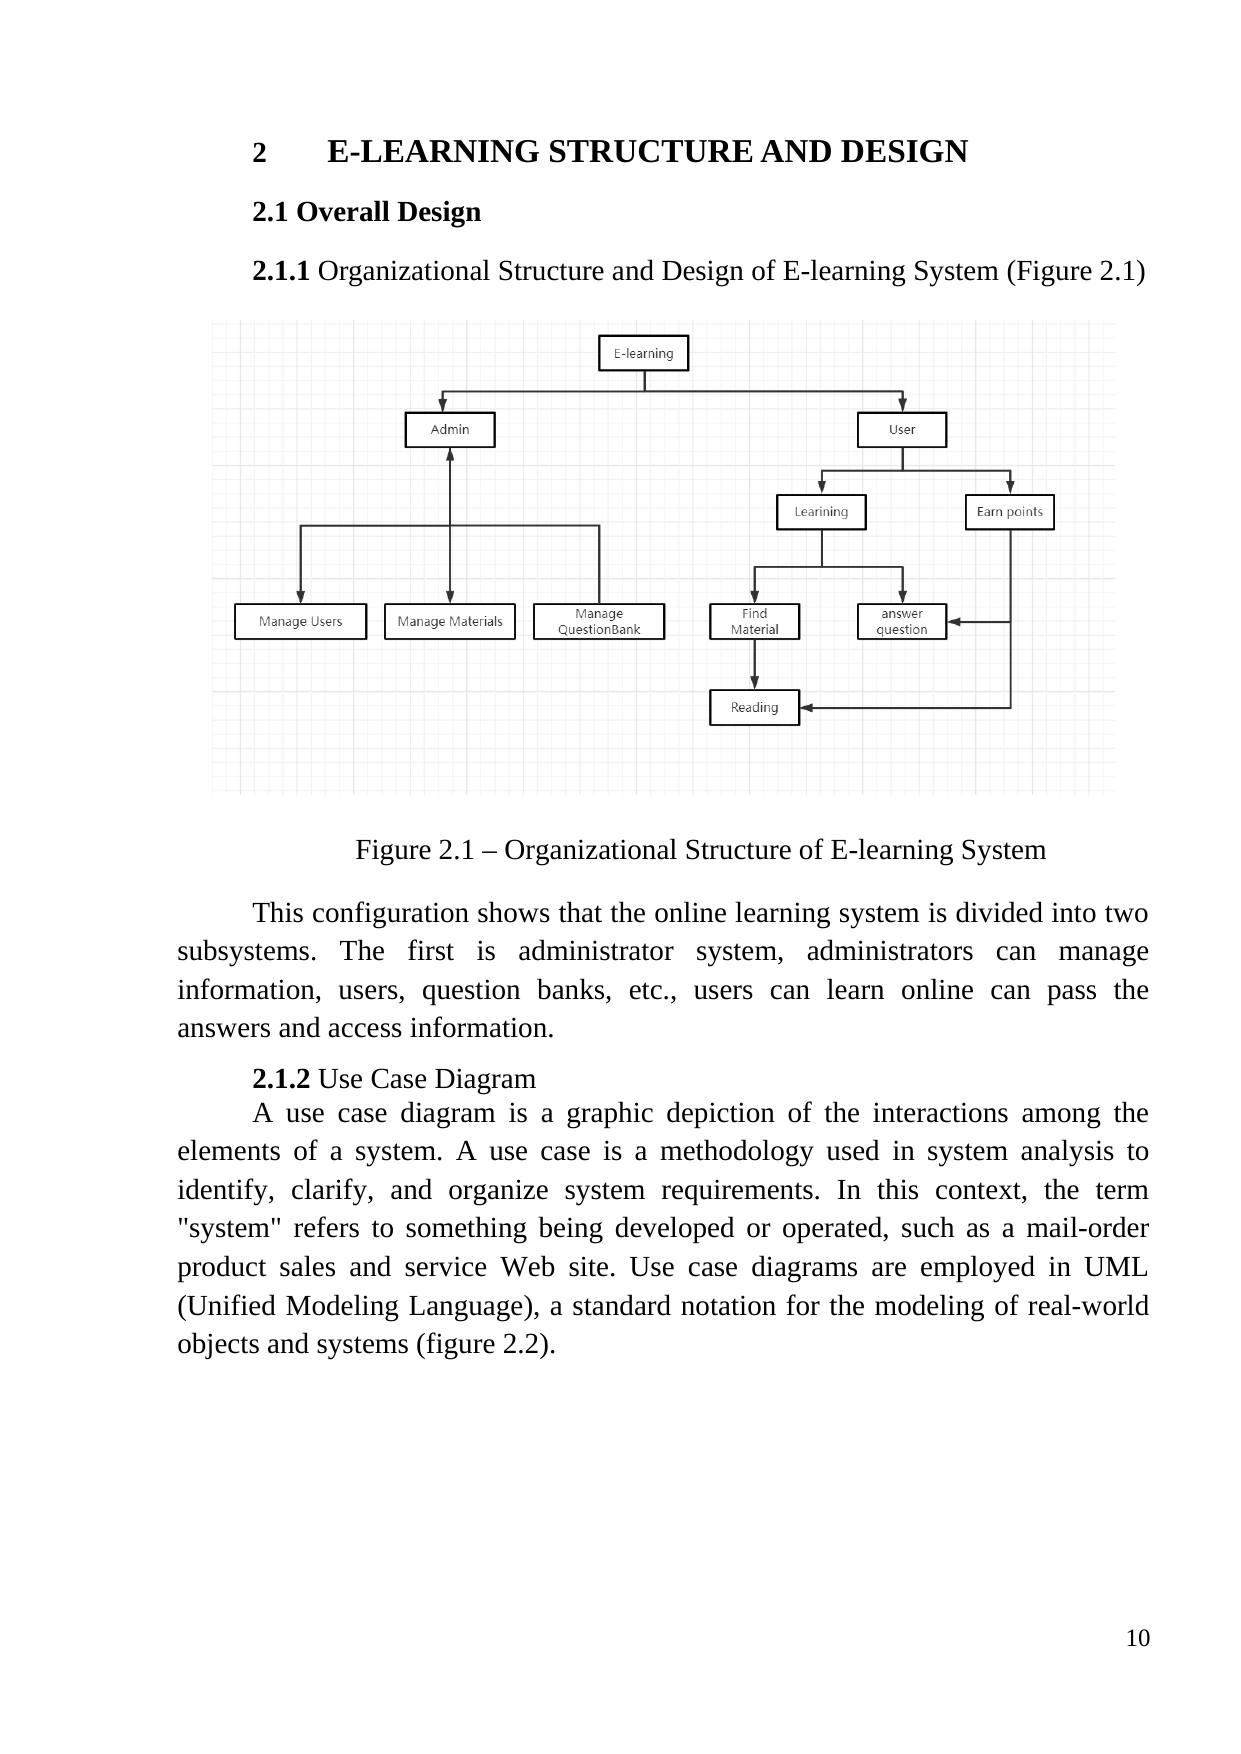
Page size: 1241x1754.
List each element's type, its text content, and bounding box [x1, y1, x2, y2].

subtitle E-LEARNING STRUCTURE AND DESIGN [177, 131, 1150, 169]
text This configuration shows that the online learning system is divided into two subsystems. The first is administrator system, administrators can manage information, users, question banks, etc., users can learn online can pass the answers and access information. [177, 895, 1150, 1044]
text 2.1.2 Use Case Diagram [252, 1061, 1150, 1095]
text A use case diagram is a graphic depiction of the interactions among the elements of a system. A use case is a methodology used in system analysis to identify, clarify, and organize system requirements. In this context, the term "system" refers to something being developed or operated, such as a mail-order product sales and service Web site. Use case diagrams are employed in UML (Unified Modeling Language), a standard notation for the modeling of real-world objects and systems (figure 2.2). [177, 1095, 1150, 1360]
picture [212, 320, 1116, 795]
text Figure 2.1 – Organizational Structure of E-learning System [252, 832, 1150, 866]
text 2.1 Overall Design [177, 194, 1150, 228]
text 2.1.1 Organizational Structure and Design of E-learning System (Figure 2.1) [252, 253, 1150, 286]
